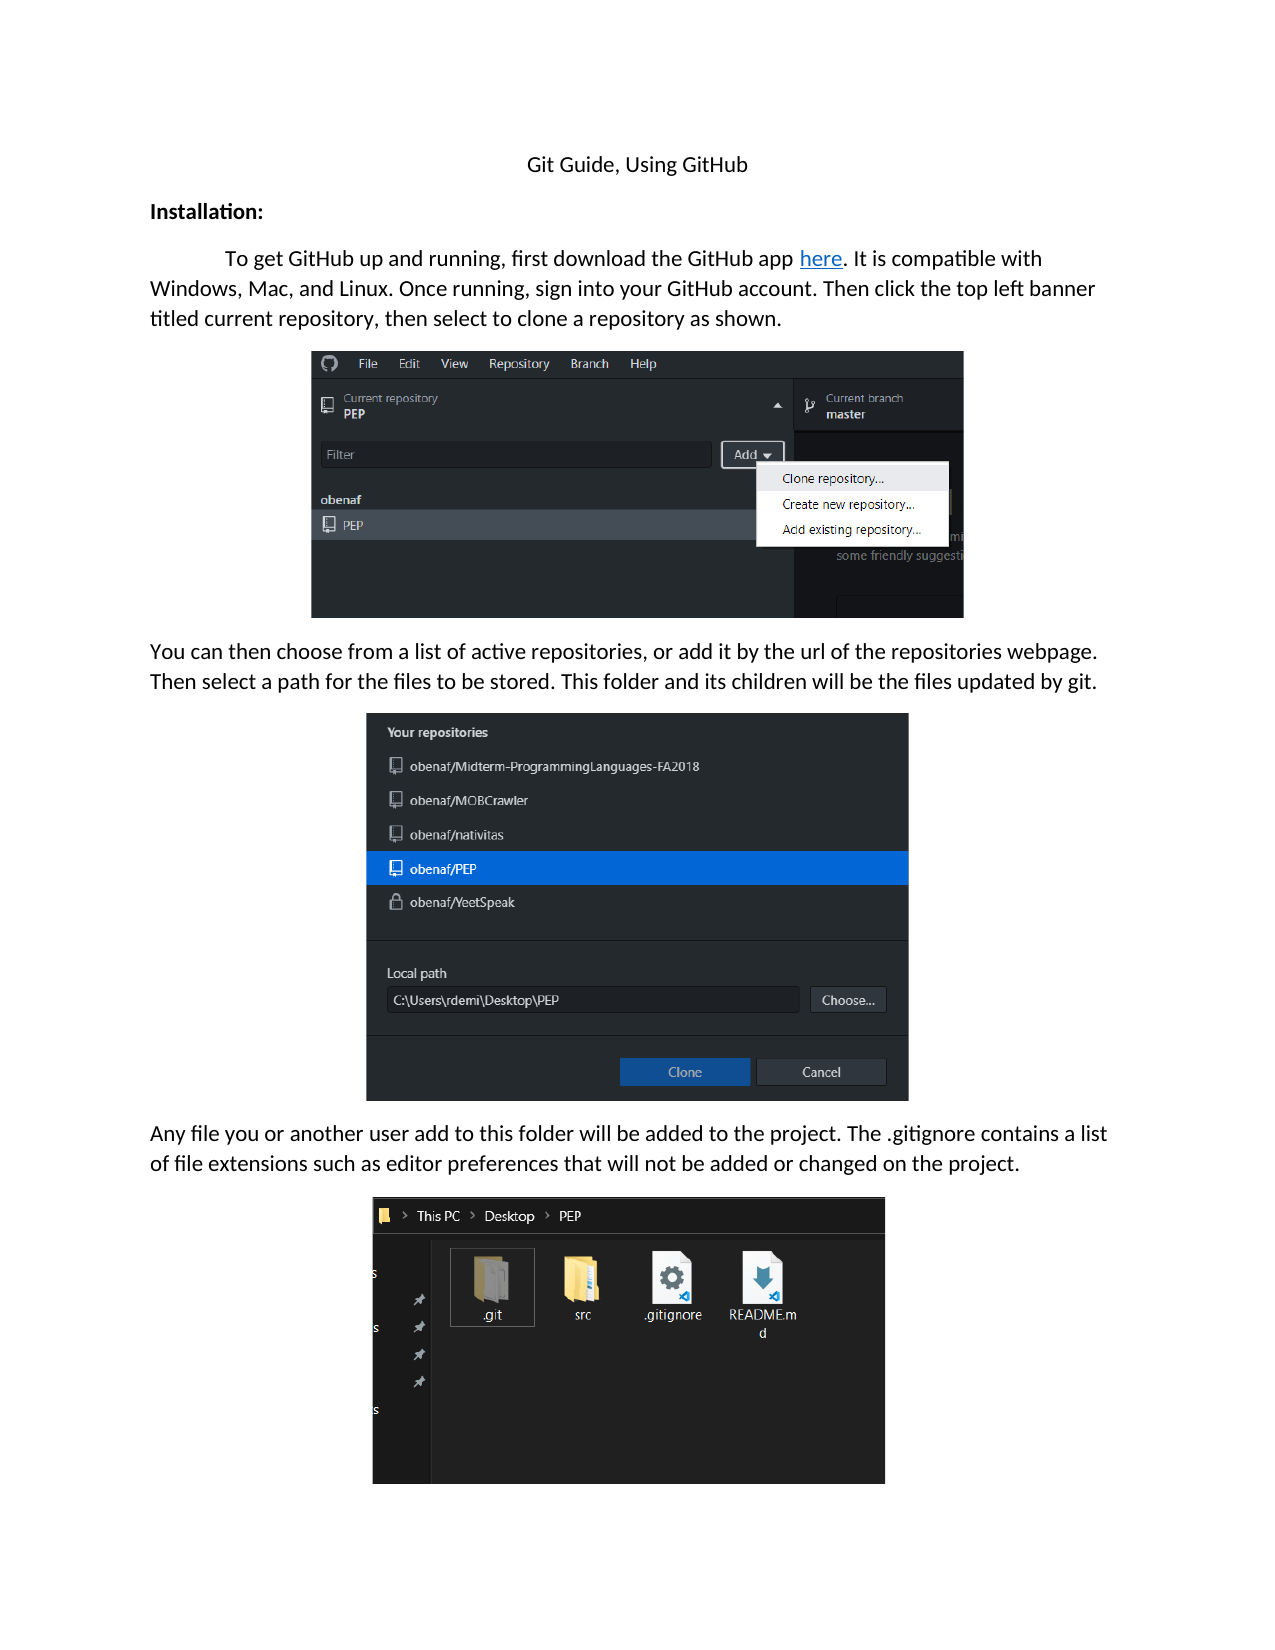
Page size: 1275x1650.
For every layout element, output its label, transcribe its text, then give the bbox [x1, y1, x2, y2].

text Git Guide, Using GitHub [150, 150, 1125, 178]
text Installation: [150, 197, 1125, 225]
text You can then choose from a list of active repositories, or add it by the url of the repositories webpage. Then select a path for the files to be stored. This folder and its children will be the files updated by git. [150, 637, 1125, 695]
picture [372, 1197, 886, 1484]
text Any file you or another user add to this folder will be added to the project. The .gitignore contains a list of file extensions such as editor preferences that will not be added or changed on the project. [150, 1119, 1125, 1177]
text To get GitHub up and running, first download the GitHub app here. It is compatible with Windows, Mac, and Linux. Once running, sign into your GitHub account. Then click the top left banner titled current repository, then select to clone a repository as shown. [150, 244, 1125, 332]
picture [311, 351, 964, 618]
picture [366, 713, 909, 1101]
